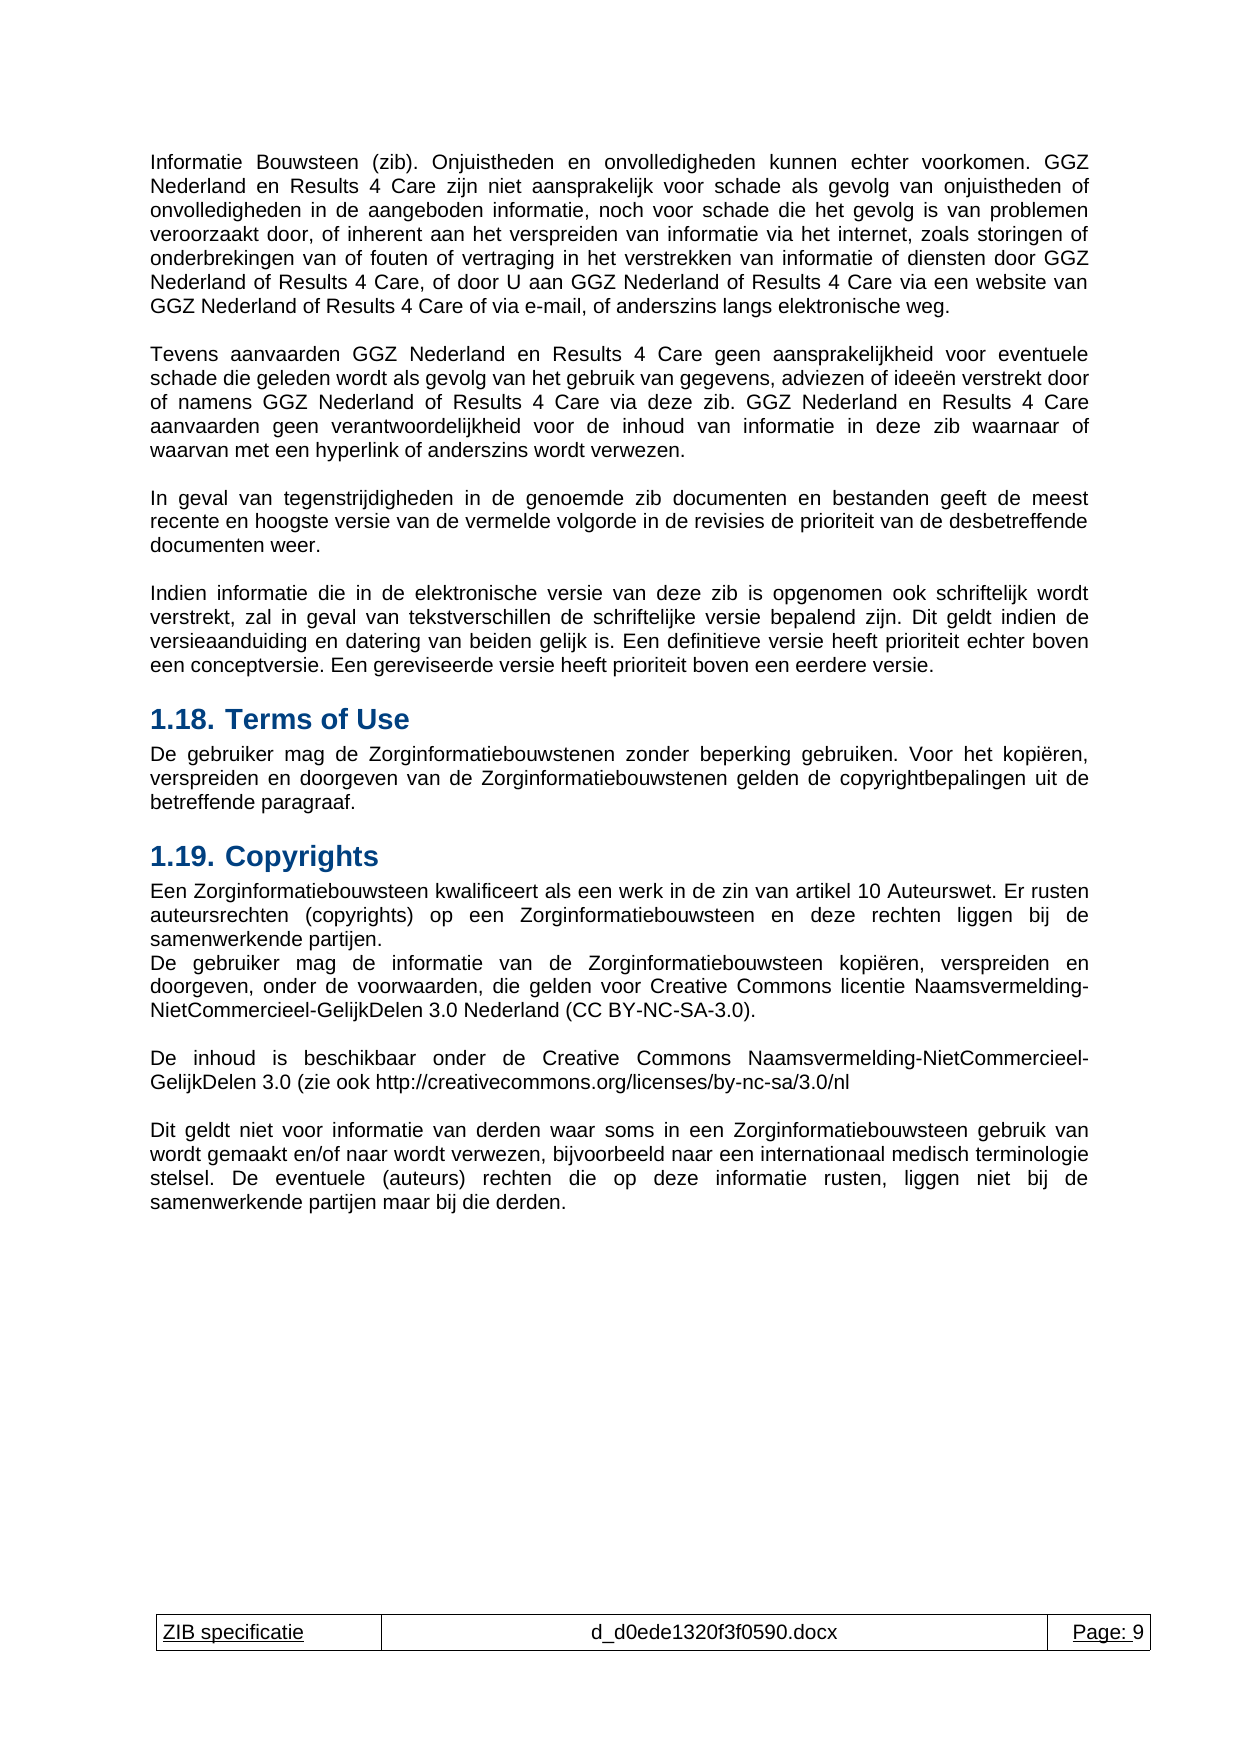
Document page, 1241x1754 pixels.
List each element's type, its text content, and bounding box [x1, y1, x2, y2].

text In geval van tegenstrijdigheden in de genoemde zib documenten en bestanden geeft de meest recente en hoogste versie van de vermelde volgorde in de revisies de prioriteit van de desbetreffende documenten weer. [150, 485, 1090, 557]
text Dit geldt niet voor informatie van derden waar soms in een Zorginformatiebouwsteen gebruik van wordt gemaakt en/of naar wordt verwezen, bijvoorbeeld naar een internationaal medisch terminologie stelsel. De eventuele (auteurs) rechten die op deze informatie rusten, liggen niet bij de samenwerkende partijen maar bij die derden. [150, 1118, 1090, 1214]
subtitle Copyrights [150, 839, 1090, 872]
text De gebruiker mag de informatie van de Zorginformatiebouwsteen kopiëren, verspreiden en doorgeven, onder de voorwaarden, die gelden voor Creative Commons licentie Naamsvermelding-NietCommercieel-GelijkDelen 3.0 Nederland (CC BY-NC-SA-3.0). [150, 950, 1090, 1022]
text De gebruiker mag de Zorginformatiebouwstenen zonder beperking gebruiken. Voor het kopiëren, verspreiden en doorgeven van de Zorginformatiebouwstenen gelden de copyrightbepalingen uit de betreffende paragraaf. [150, 742, 1090, 814]
text Tevens aanvaarden GGZ Nederland en Results 4 Care geen aansprakelijkheid voor eventuele schade die geleden wordt als gevolg van het gebruik van gegevens, adviezen of ideeën verstrekt door of namens GGZ Nederland of Results 4 Care via deze zib. GGZ Nederland en Results 4 Care aanvaarden geen verantwoordelijkheid voor de inhoud van informatie in deze zib waarnaar of waarvan met een hyperlink of anderszins wordt verwezen. [150, 342, 1090, 461]
text Indien informatie die in de elektronische versie van deze zib is opgenomen ook schriftelijk wordt verstrekt, zal in geval van tekstverschillen de schriftelijke versie bepalend zijn. Dit geldt indien de versieaanduiding en datering van beiden gelijk is. Een definitieve versie heeft prioriteit echter boven een conceptversie. Een gereviseerde versie heeft prioriteit boven een eerdere versie. [150, 581, 1090, 677]
text De inhoud is beschikbaar onder de Creative Commons Naamsvermelding-NietCommercieel-GelijkDelen 3.0 (zie ook http://creativecommons.org/licenses/by-nc-sa/3.0/nl [150, 1046, 1090, 1094]
text Een Zorginformatiebouwsteen kwalificeert als een werk in de zin van artikel 10 Auteurswet. Er rusten auteursrechten (copyrights) op een Zorginformatiebouwsteen en deze rechten liggen bij de samenwerkende partijen. [150, 878, 1090, 950]
subtitle Terms of Use [150, 702, 1090, 736]
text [150, 150, 1090, 318]
